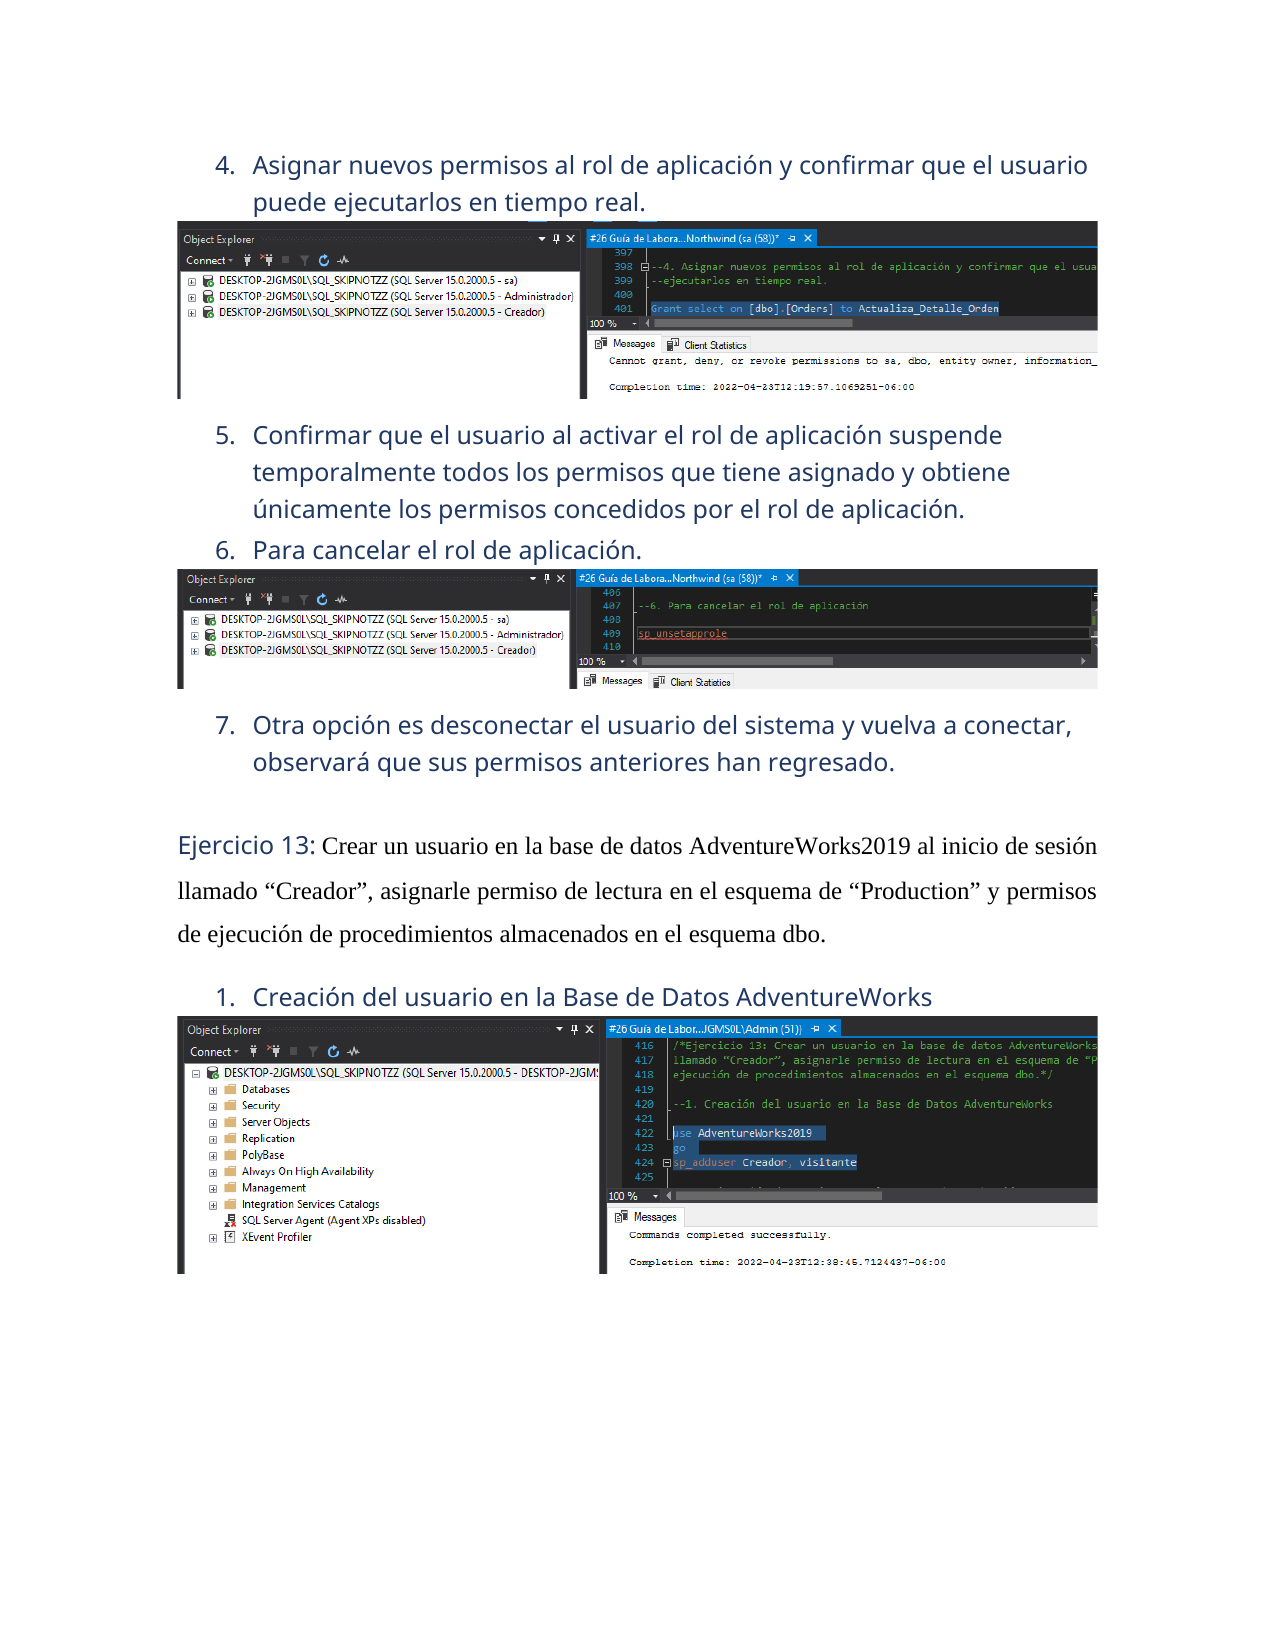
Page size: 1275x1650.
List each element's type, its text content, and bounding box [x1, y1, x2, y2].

picture [177, 569, 1098, 689]
picture [177, 1016, 1098, 1274]
subtitle Confirmar que el usuario al activar el rol de aplicación suspende temporalmente todos los permisos que tiene asignado y obtiene únicamente los permisos concedidos por el rol de aplicación. [215, 418, 1098, 525]
picture [177, 221, 1098, 399]
text Ejercicio 13: Crear un usuario en la base de datos AdventureWorks2019 al inicio de sesión llamado “Creador”, asignarle permiso de lectura en el esquema de “Production” y permisos de ejecución de procedimientos almacenados en el esquema dbo. [177, 828, 1098, 948]
subtitle Asignar nuevos permisos al rol de aplicación y confirmar que el usuario puede ejecutarlos en tiempo real. [215, 148, 1098, 218]
subtitle Creación del usuario en la Base de Datos AdventureWorks [215, 979, 1098, 1013]
subtitle Para cancelar el rol de aplicación. [215, 532, 1098, 566]
subtitle Otra opción es desconectar el usuario del sistema y vuelva a conectar, observará que sus permisos anteriores han regresado. [215, 707, 1098, 778]
